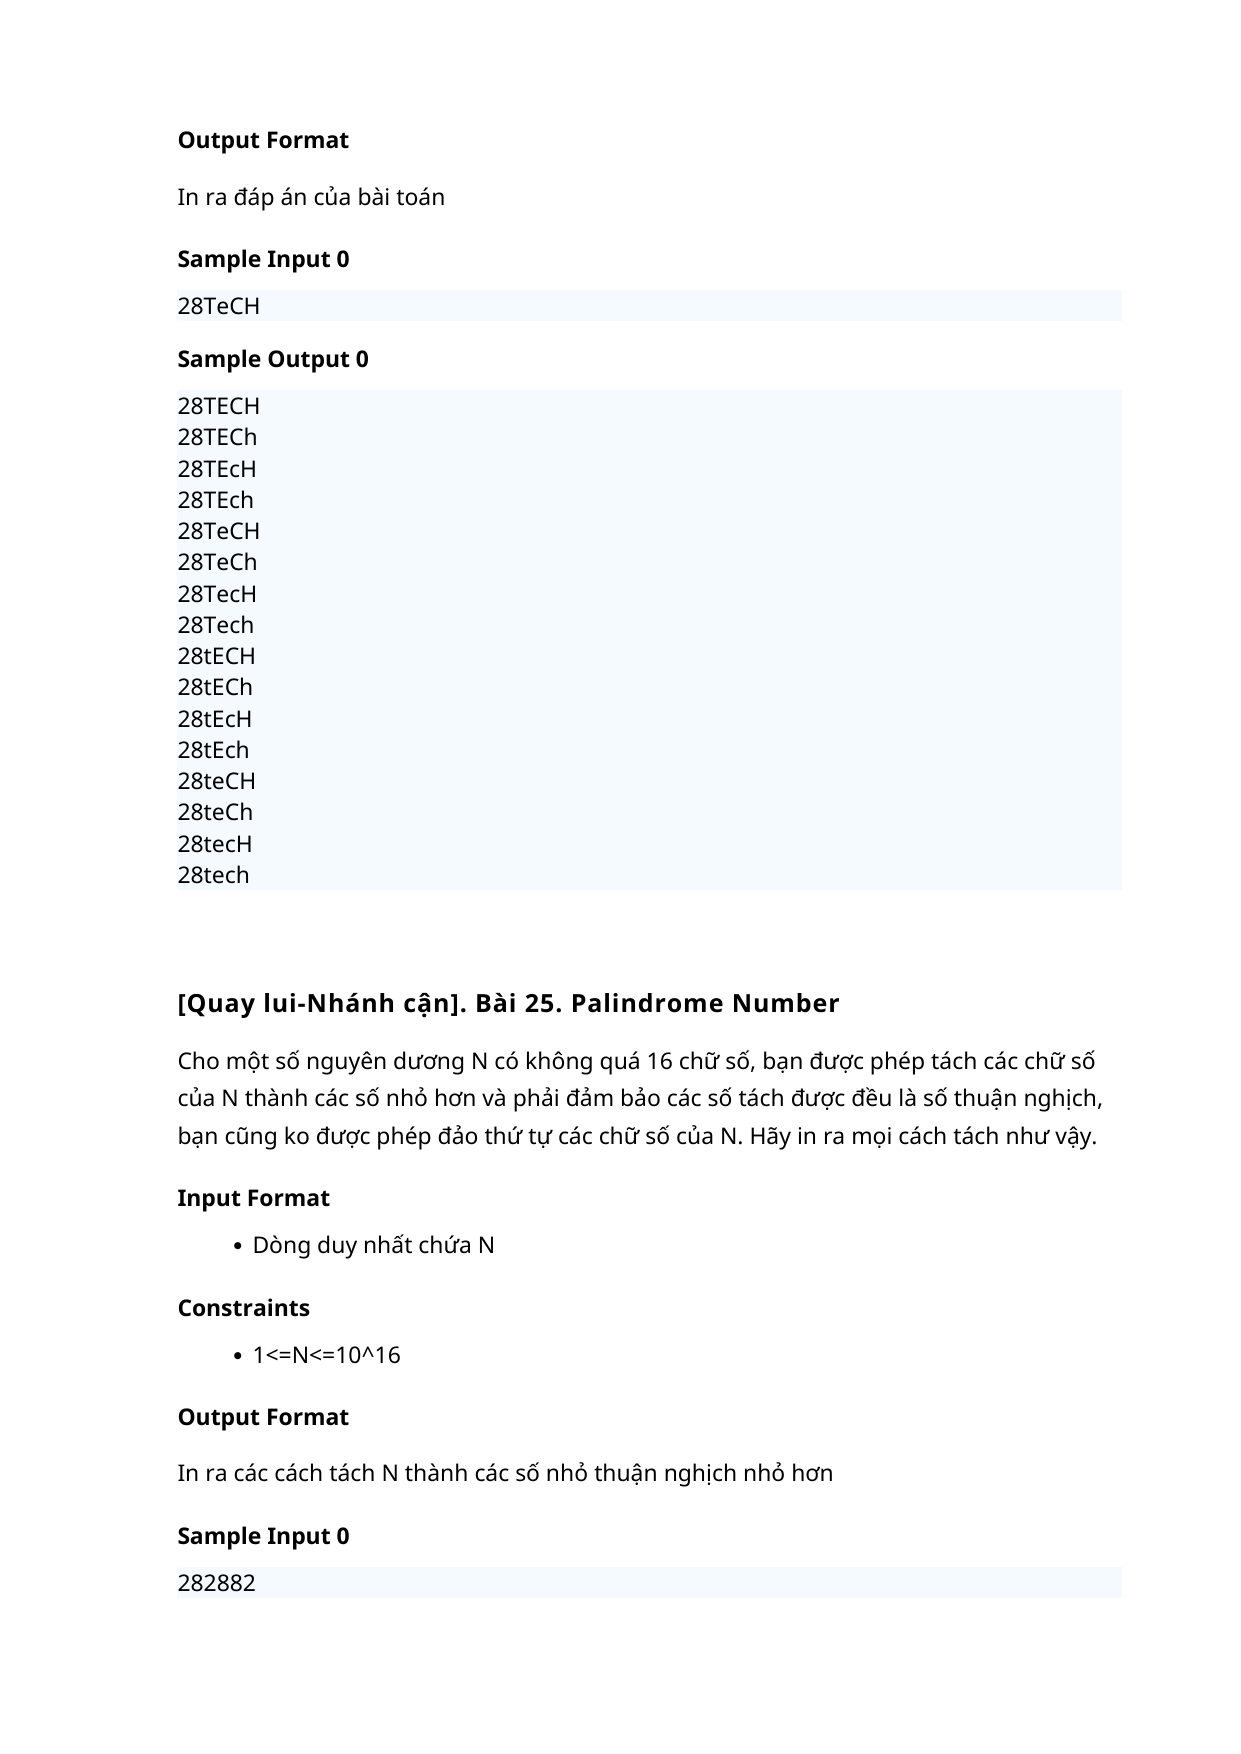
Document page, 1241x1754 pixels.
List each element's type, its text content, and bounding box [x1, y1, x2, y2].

text 28TEch [177, 484, 1122, 515]
text 28tecH [177, 827, 1122, 859]
text 28TecH [177, 577, 1122, 609]
text Output Format [177, 118, 1122, 156]
text Cho một số nguyên dương N có không quá 16 chữ số, bạn được phép tách các chữ số của N thành các số nhỏ hơn và phải đảm bảo các số tách được đều là số thuận nghịch, bạn cũng ko được phép đảo thứ tự các chữ số của N. Hãy in ra mọi cách tách như vậy. [177, 1039, 1122, 1151]
text 28TeCh [177, 546, 1122, 577]
text 28TeCH [177, 515, 1122, 546]
text 282882 [177, 1567, 1122, 1598]
text 28teCh [177, 796, 1122, 827]
text 28Tech [177, 609, 1122, 640]
text Input Format [177, 1176, 1122, 1214]
text 28tech [177, 859, 1122, 890]
text Output Format [177, 1395, 1122, 1432]
list 1<=N<=10^16 [234, 1339, 1122, 1370]
text 28teCH [177, 765, 1122, 796]
text 28tECH [177, 640, 1122, 671]
text Constraints [177, 1286, 1122, 1323]
text [Quay lui-Nhánh cận]. Bài 25. Palindrome Number [177, 986, 1122, 1020]
text 28TeCH [177, 290, 1122, 321]
list Dòng duy nhất chứa N [234, 1229, 1122, 1261]
text Sample Input 0 [177, 1514, 1122, 1551]
text In ra đáp án của bài toán [177, 174, 1122, 212]
text 28TECH [177, 390, 1122, 421]
text 28TEcH [177, 452, 1122, 484]
text In ra các cách tách N thành các số nhỏ thuận nghịch nhỏ hơn [177, 1451, 1122, 1489]
text 28tECh [177, 671, 1122, 702]
text 28tEcH [177, 702, 1122, 734]
text 28TECh [177, 421, 1122, 452]
text Sample Input 0 [177, 237, 1122, 274]
text Sample Output 0 [177, 337, 1122, 374]
text 28tEch [177, 734, 1122, 765]
